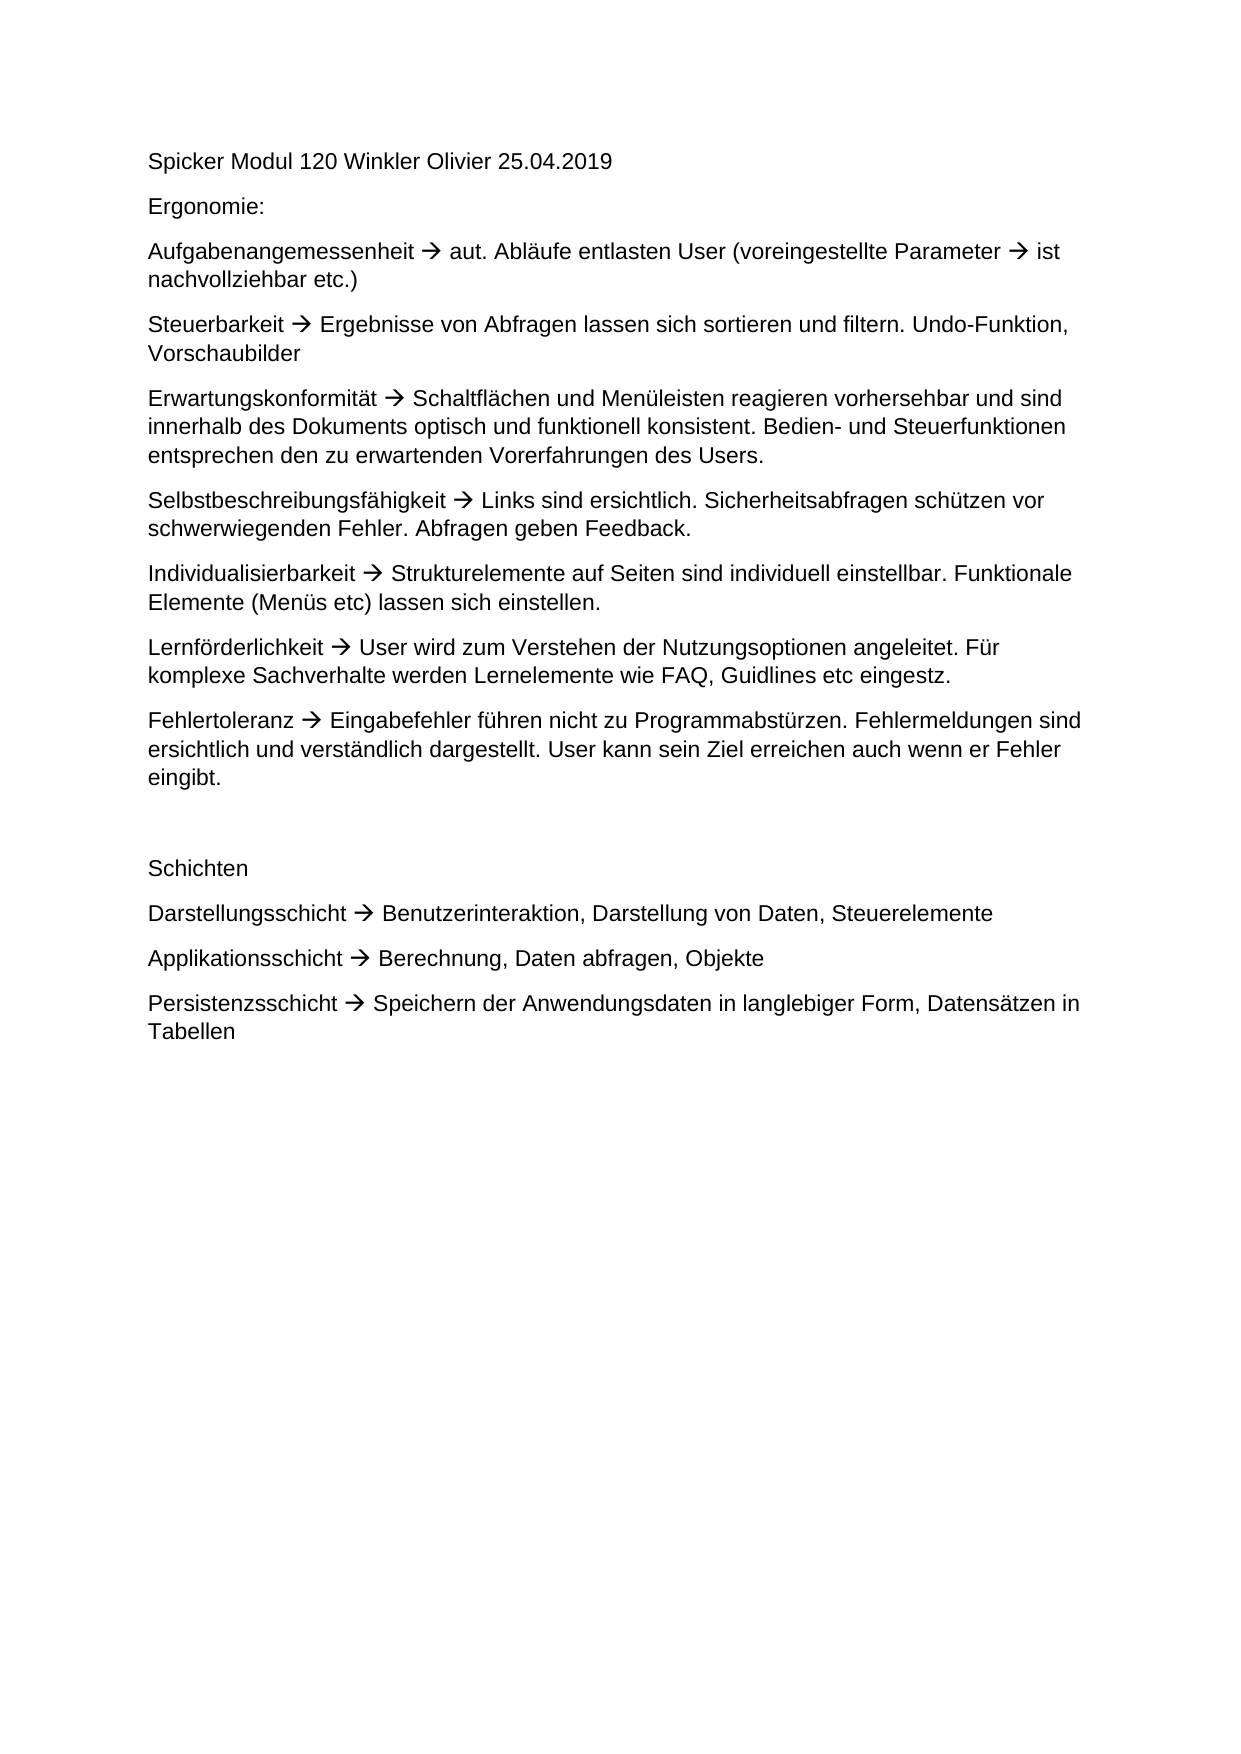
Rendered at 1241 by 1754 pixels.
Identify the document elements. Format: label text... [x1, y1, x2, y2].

text Aufgabenangemessenheit aut. Abläufe entlasten User (voreingestellte Parameter ist nachvollziehbar etc.) [148, 238, 1093, 293]
text Spicker Modul 120 Winkler Olivier 25.04.2019 [148, 148, 1093, 174]
text Applikationsschicht Berechnung, Daten abfragen, Objekte [148, 945, 1093, 971]
text Individualisierbarkeit Strukturelemente auf Seiten sind individuell einstellbar. Funktionale Elemente (Menüs etc) lassen sich einstellen. [148, 560, 1093, 615]
text Lernförderlichkeit User wird zum Verstehen der Nutzungsoptionen angeleitet. Für komplexe Sachverhalte werden Lernelemente wie FAQ, Guidlines etc eingestz. [148, 634, 1093, 689]
text Selbstbeschreibungsfähigkeit Links sind ersichtlich. Sicherheitsabfragen schützen vor schwerwiegenden Fehler. Abfragen geben Feedback. [148, 487, 1093, 542]
text Schichten [148, 854, 1093, 881]
text Darstellungsschicht Benutzerinteraktion, Darstellung von Daten, Steuerelemente [148, 900, 1093, 926]
text Ergonomie: [148, 193, 1093, 219]
text Persistenzsschicht Speichern der Anwendungsdaten in langlebiger Form, Datensätzen in Tabellen [148, 990, 1093, 1045]
text Steuerbarkeit Ergebnisse von Abfragen lassen sich sortieren und filtern. Undo-Funktion, Vorschaubilder [148, 311, 1093, 366]
text Fehlertoleranz Eingabefehler führen nicht zu Programmabstürzen. Fehlermeldungen sind ersichtlich und verständlich dargestellt. User kann sein Ziel erreichen auch wenn er Fehler eingibt. [148, 707, 1093, 791]
text Erwartungskonformität Schaltflächen und Menüleisten reagieren vorhersehbar und sind innerhalb des Dokuments optisch und funktionell konsistent. Bedien- und Steuerfunktionen entsprechen den zu erwartenden Vorerfahrungen des Users. [148, 385, 1093, 468]
